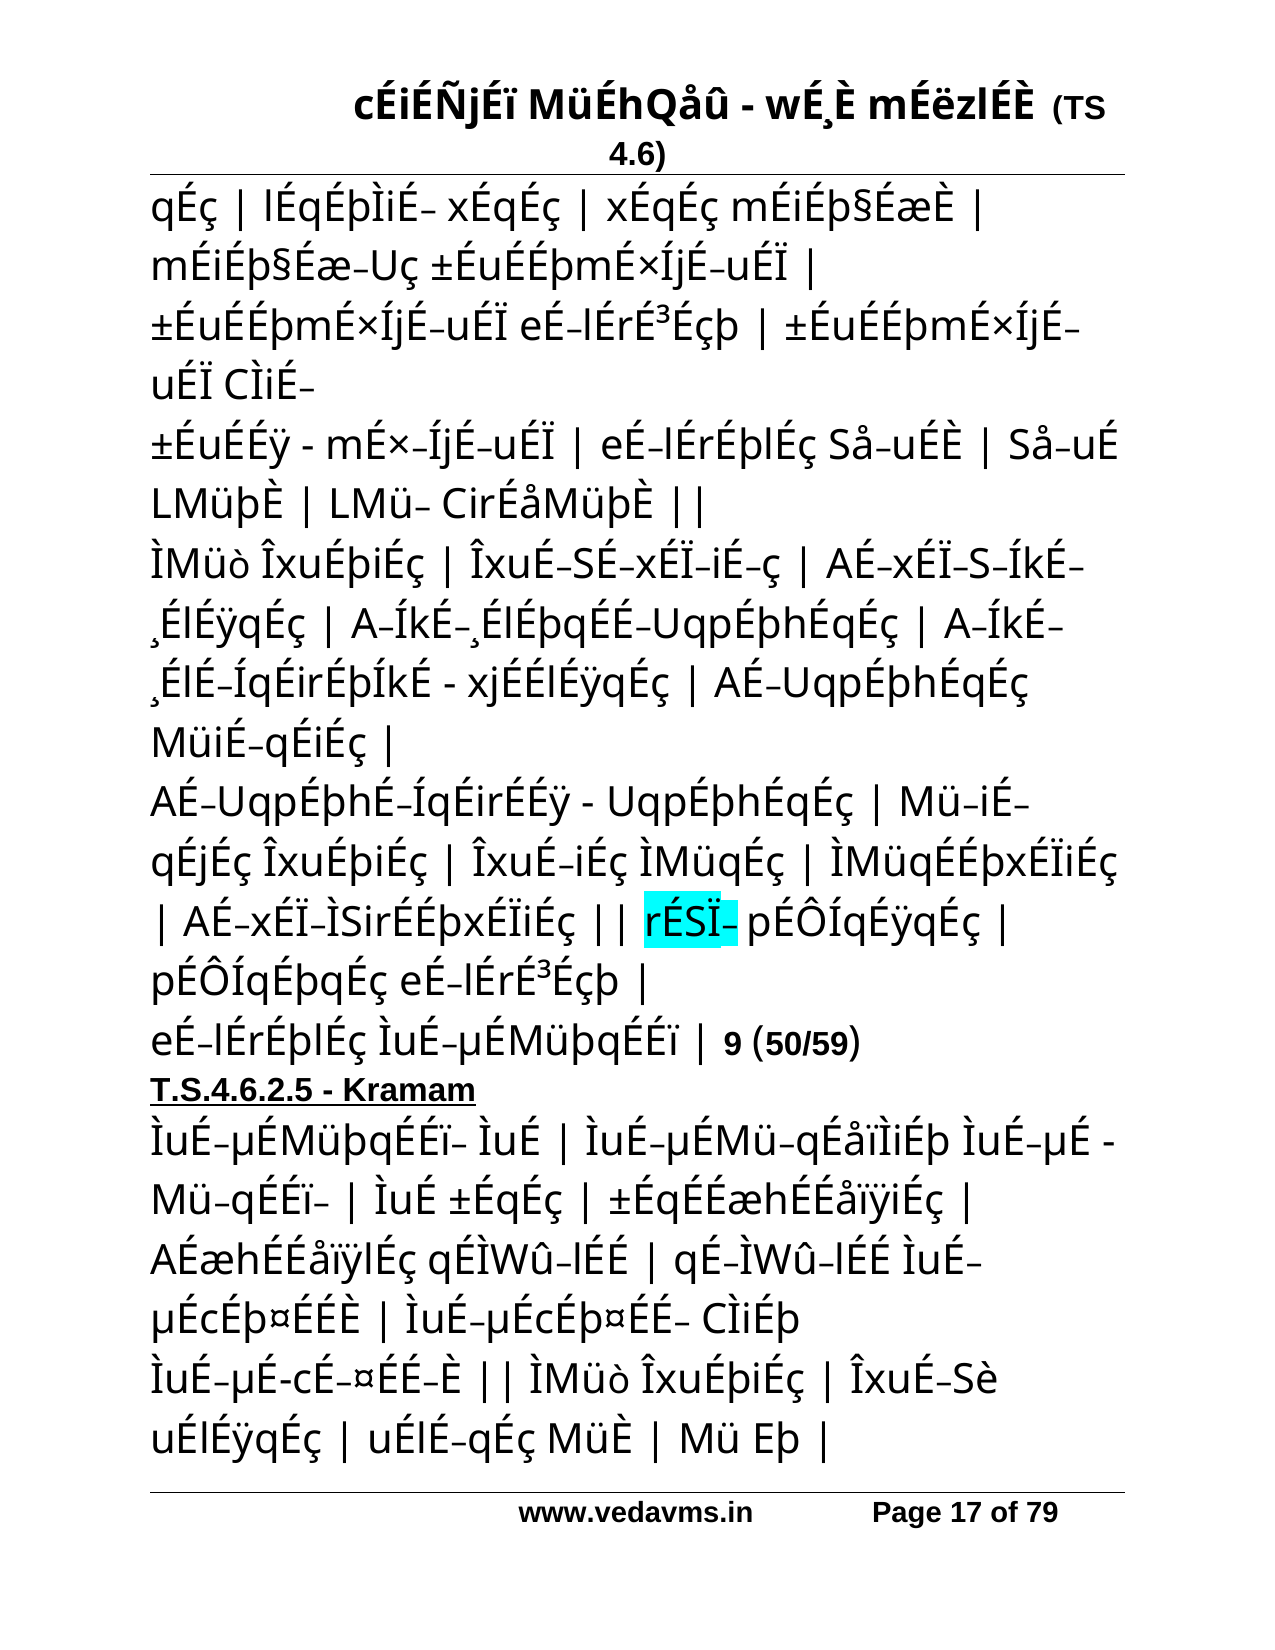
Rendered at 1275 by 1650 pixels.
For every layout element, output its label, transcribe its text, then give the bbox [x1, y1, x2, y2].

text AÉ–UqpÉþhÉ–ÍqÉirÉÉÿ - UqpÉþhÉqÉç | Mü–iÉ–qÉjÉç ÎxuÉþiÉç | ÎxuÉ–iÉç ÌMüqÉç | ÌMüqÉÉþxÉÏiÉç | AÉ–xÉÏ–ÌSirÉÉþxÉÏiÉç || rÉSÏ– pÉÔÍqÉÿqÉç | pÉÔÍqÉþqÉç eÉ–lÉrÉ³Éçþ | [150, 772, 1125, 1008]
text ÌuÉ–µÉ-cÉ–¤ÉÉ–È || ÌMüò ÎxuÉþiÉç | ÎxuÉ–Sè uÉlÉÿqÉç | uÉlÉ–qÉç MüÈ | Mü Eþ | [150, 1349, 1125, 1465]
text mÉiÉþ§Éæ–Uç ±ÉuÉÉþmÉ×ÍjÉ–uÉÏ | ±ÉuÉÉþmÉ×ÍjÉ–uÉÏ eÉ–lÉrÉ³Éçþ | ±ÉuÉÉþmÉ×ÍjÉ–uÉÏ CÌiÉ– [150, 236, 1125, 412]
text ±ÉuÉÉÿ - mÉ×–ÍjÉ–uÉÏ | eÉ–lÉrÉþlÉç Så–uÉÈ | Så–uÉ LMüþÈ | LMü– CirÉåMüþÈ || [150, 415, 1125, 531]
text ÌMüò ÎxuÉþiÉç | ÎxuÉ–SÉ–xÉÏ–iÉ–ç | AÉ–xÉÏ–S–ÍkÉ–¸ÉlÉÿqÉç | A–ÍkÉ–¸ÉlÉþqÉÉ–UqpÉþhÉqÉç | A–ÍkÉ–¸ÉlÉ–ÍqÉirÉþÍkÉ - xjÉÉlÉÿqÉç | AÉ–UqpÉþhÉqÉç MüiÉ–qÉiÉç | [150, 534, 1125, 769]
text T.S.4.6.2.5 - Kramam [150, 1070, 1094, 1109]
text ÌuÉ–µÉMüþqÉÉï– ÌuÉ | ÌuÉ–µÉMü–qÉåïÌiÉþ ÌuÉ–µÉ - Mü–qÉÉï– | ÌuÉ ±ÉqÉç | ±ÉqÉÉæhÉÉåïÿiÉç | AÉæhÉÉåïÿlÉç qÉÌWû–lÉÉ | qÉ–ÌWû–lÉÉ ÌuÉ–µÉcÉþ¤ÉÉÈ | ÌuÉ–µÉcÉþ¤ÉÉ– CÌiÉþ [150, 1111, 1125, 1346]
text eÉ–lÉrÉþlÉç ÌuÉ–µÉMüþqÉÉï | 9 (50/59) [150, 1011, 1125, 1067]
